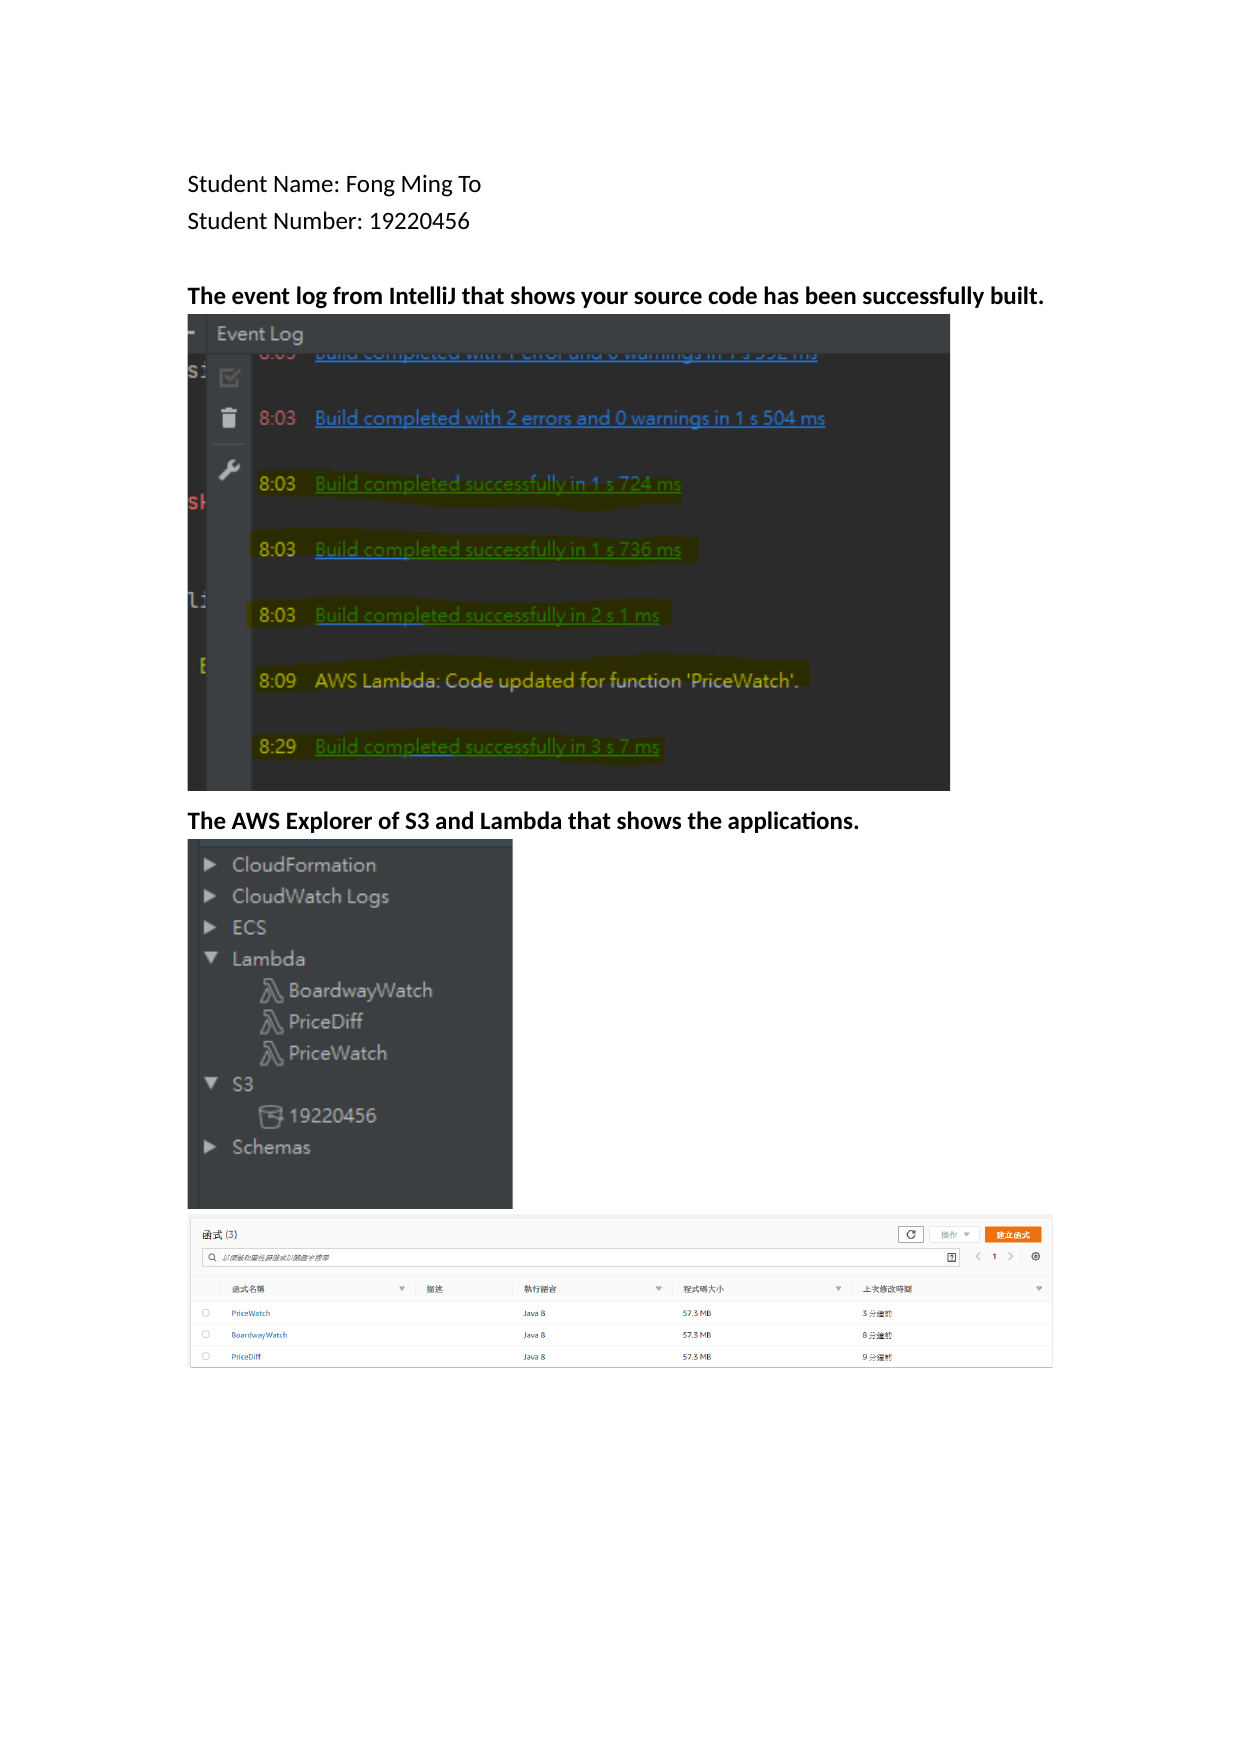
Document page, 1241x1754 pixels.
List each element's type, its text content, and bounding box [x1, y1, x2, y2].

picture [187, 1214, 1053, 1368]
text Student Number: 19220456 [187, 202, 1053, 239]
text The event log from IntelliJ that shows your source code has been successfully built. [187, 277, 1053, 314]
text The AWS Explorer of S3 and Lambda that shows the applications. [187, 802, 1053, 839]
picture [187, 839, 513, 1209]
text Student Name: Fong Ming To [187, 164, 1053, 202]
picture [187, 314, 951, 791]
